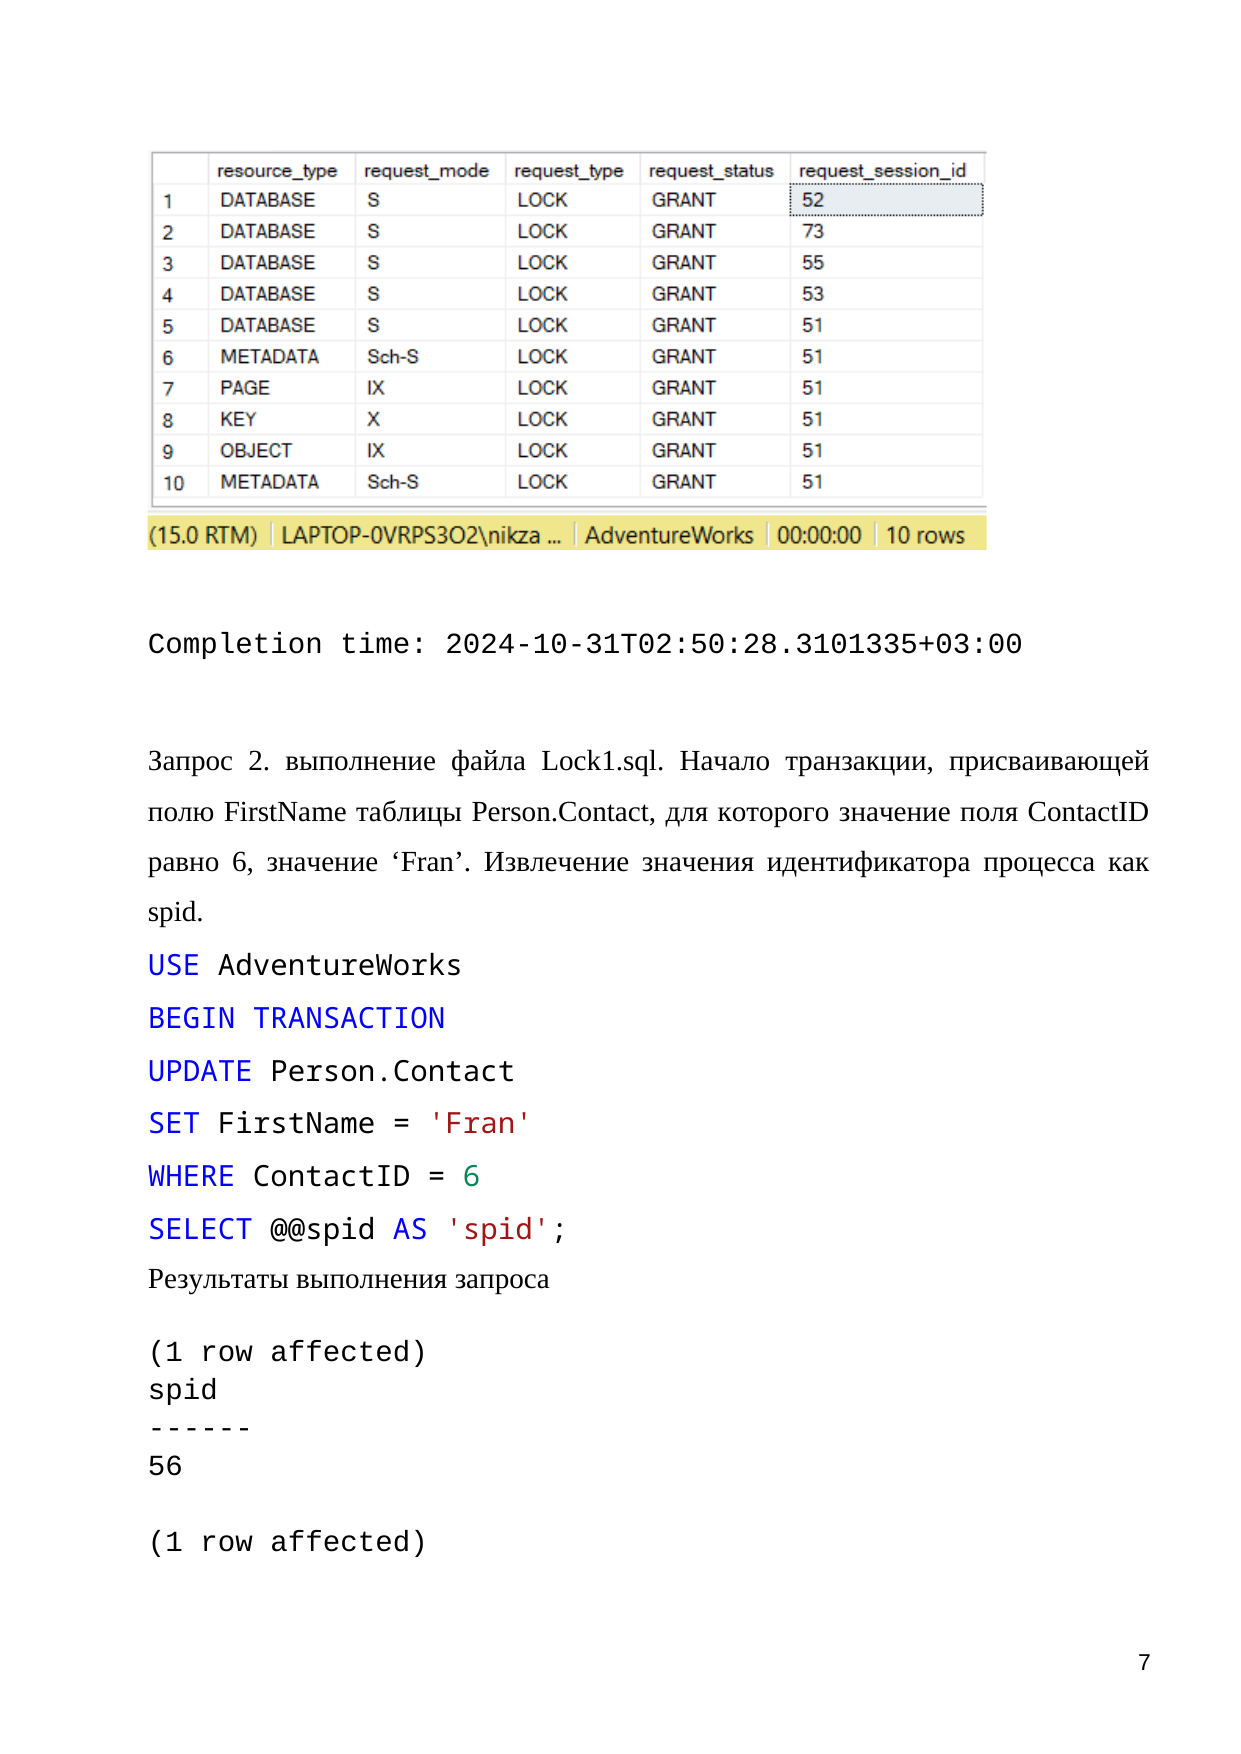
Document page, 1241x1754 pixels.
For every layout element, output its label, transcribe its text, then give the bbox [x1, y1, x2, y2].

text SELECT @@spid AS 'spid'; [148, 1208, 1150, 1248]
text ------ [148, 1413, 1150, 1446]
text Completion time: 2024-10-31T02:50:28.3101335+03:00 [148, 630, 1150, 663]
text UPDATE Person.Contact [148, 1050, 1150, 1090]
text WHERE ContactID = 6 [148, 1156, 1150, 1195]
text spid [148, 1375, 1150, 1408]
text 56 [148, 1451, 1150, 1484]
text BEGIN TRANSACTION [148, 997, 1150, 1037]
text SET FirstName = 'Fran' [148, 1103, 1150, 1142]
text Результаты выполнения запроса [148, 1261, 1150, 1294]
text Запрос 2. выполнение файла Lock1.sql. Начало транзакции, присваивающей полю FirstName таблицы Person.Contact, для которого значение поля ContactID равно 6, значение ‘Fran’. Извлечение значения идентификатора процесса как spid. [148, 743, 1150, 928]
text USE AdventureWorks [148, 945, 1150, 984]
text (1 row affected) [148, 1337, 1150, 1370]
text (1 row affected) [148, 1527, 1150, 1560]
picture [147, 150, 987, 550]
